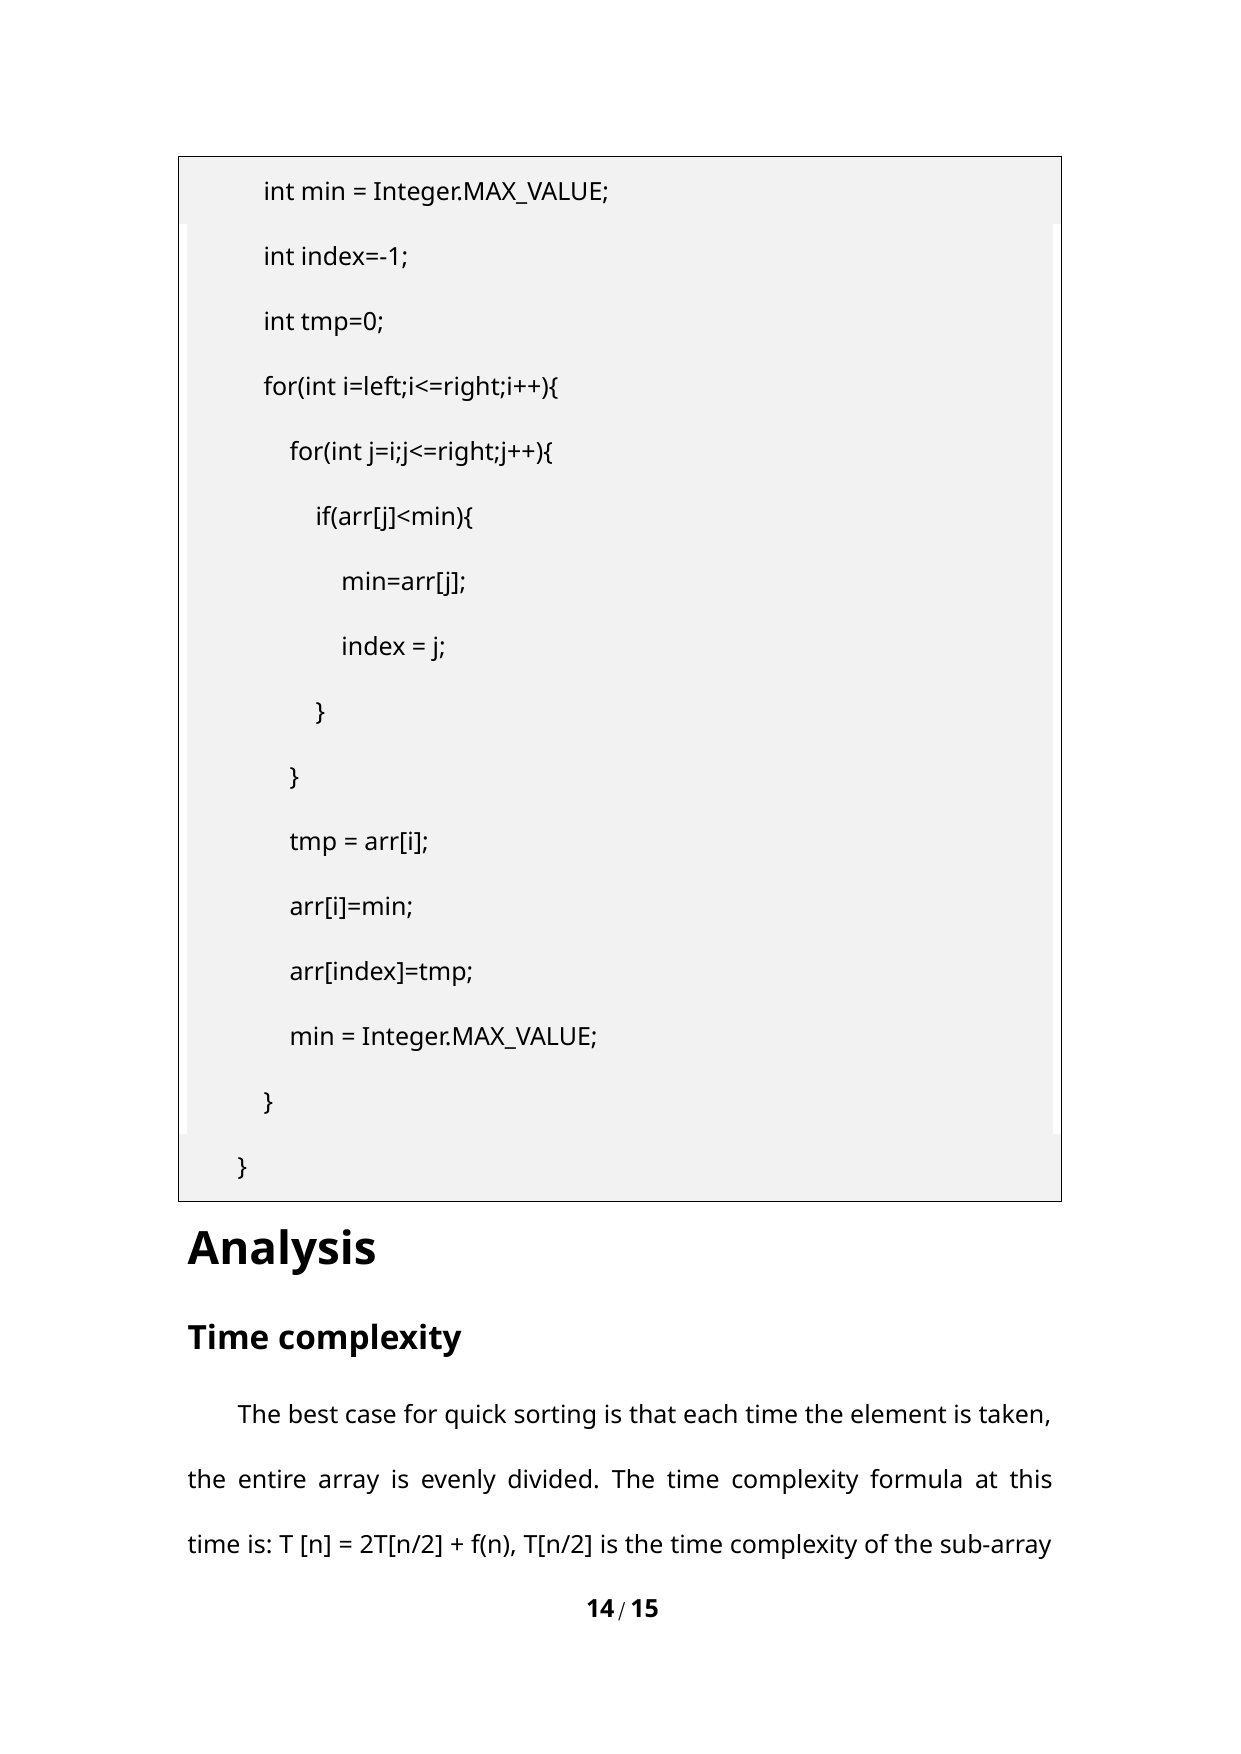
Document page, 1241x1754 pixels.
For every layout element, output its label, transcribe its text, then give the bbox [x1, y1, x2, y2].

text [187, 1382, 1053, 1577]
text min = Integer.MAX_VALUE; [187, 1004, 1053, 1069]
text min=arr[j]; [187, 549, 1053, 614]
subtitle Time complexity [187, 1304, 1053, 1369]
text index = j; [187, 614, 1053, 679]
text tmp = arr[i]; [187, 809, 1053, 874]
subtitle Analysis [187, 1214, 1053, 1279]
text } [187, 679, 1053, 744]
text if(arr[j]<min){ [187, 484, 1053, 549]
text int tmp=0; [187, 289, 1053, 354]
text int min = Integer.MAX_VALUE; [179, 157, 1061, 224]
text } [187, 1069, 1053, 1131]
text arr[i]=min; [187, 874, 1053, 939]
text for(int j=i;j<=right;j++){ [187, 419, 1053, 484]
text } [187, 744, 1053, 809]
text } [179, 1131, 1061, 1201]
text for(int i=left;i<=right;i++){ [187, 354, 1053, 419]
text int index=-1; [187, 224, 1053, 289]
text arr[index]=tmp; [187, 939, 1053, 1004]
